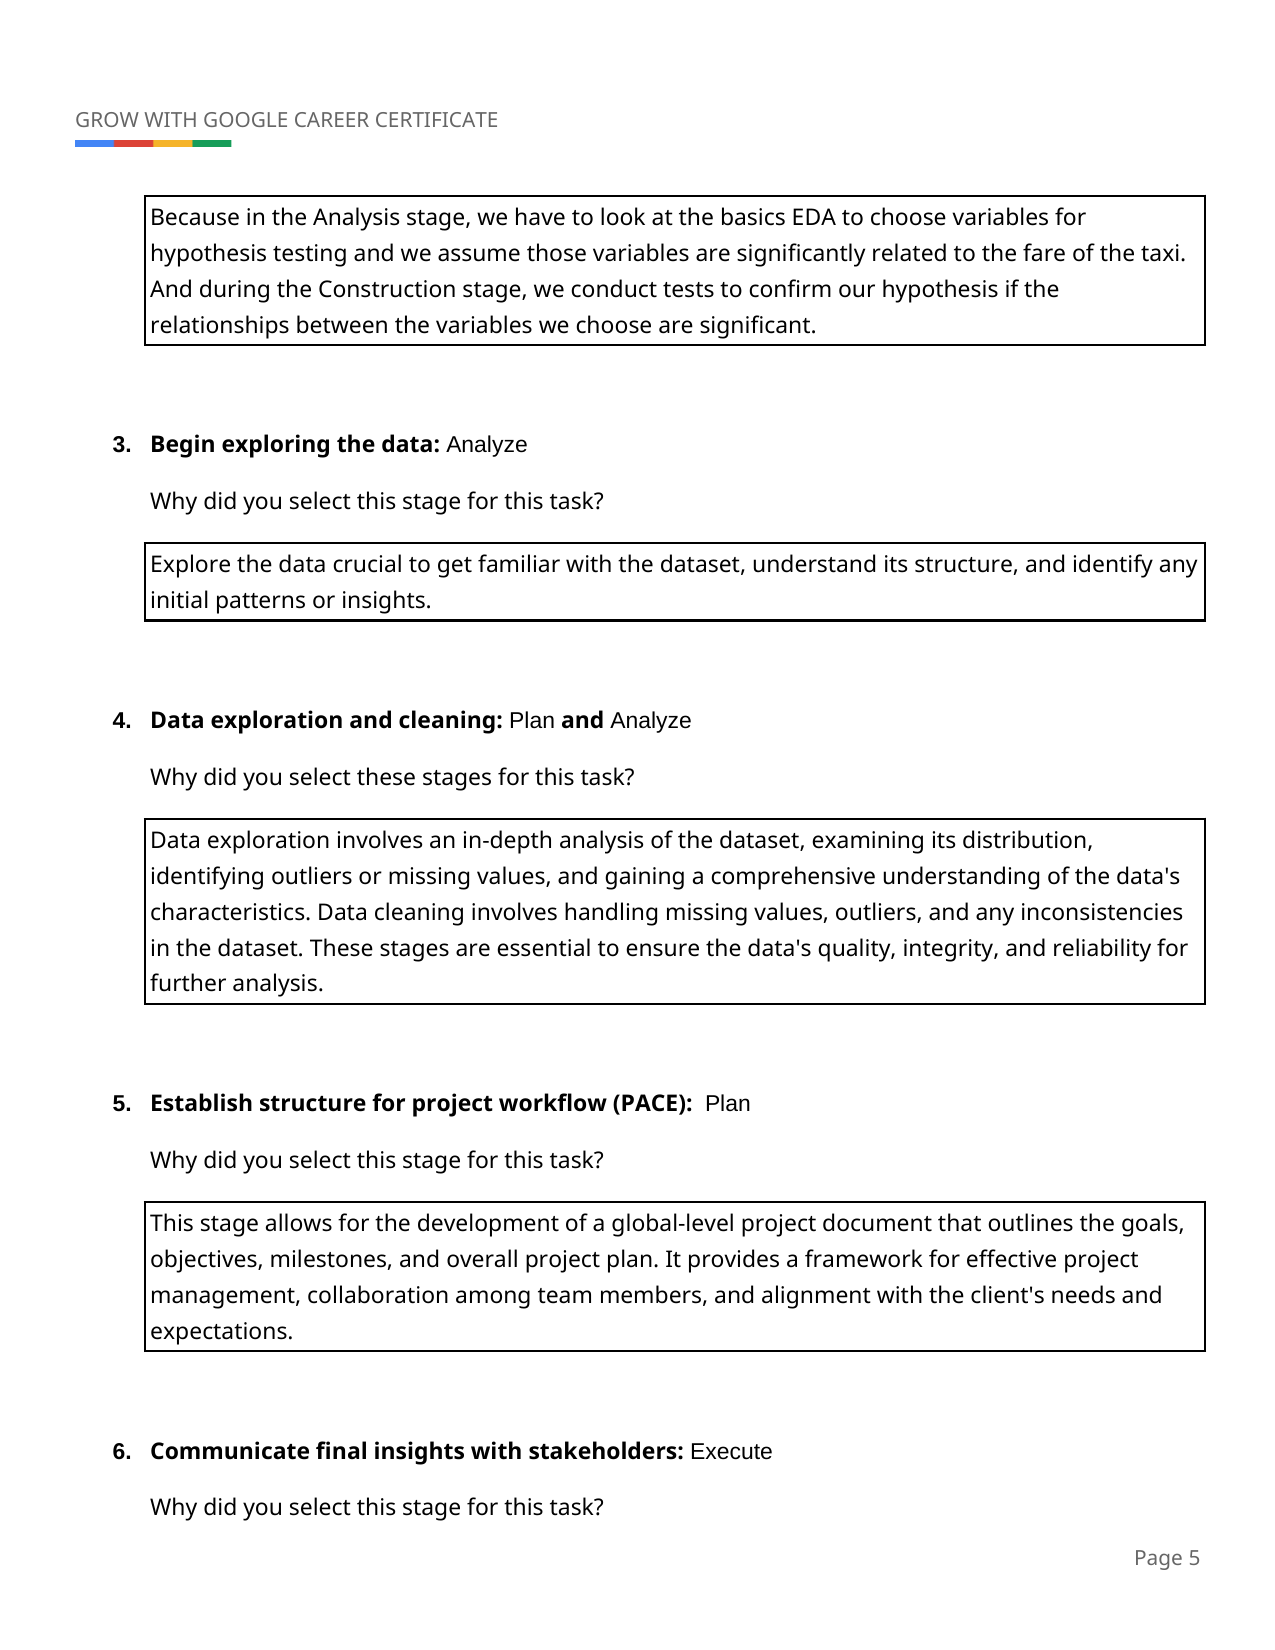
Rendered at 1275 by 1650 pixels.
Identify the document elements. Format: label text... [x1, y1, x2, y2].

text Why did you select this stage for this task? [150, 485, 1200, 516]
text Why did you select this stage for this task? [150, 1491, 1200, 1523]
text Data exploration involves an in-depth analysis of the dataset, examining its distribution, identifying outliers or missing values, and gaining a comprehensive understanding of the data's characteristics. Data cleaning involves handling missing values, outliers, and any inconsistencies in the dataset. These stages are essential to ensure the data's quality, integrity, and reliability for further analysis. [146, 820, 1204, 1003]
list Begin exploring the data: [112, 428, 1200, 459]
picture [75, 140, 232, 147]
list Establish structure for project workflow (PACE): [112, 1087, 1200, 1118]
list Communicate final insights with stakeholders: [112, 1434, 1200, 1466]
text Why did you select this stage for this task? [150, 1144, 1200, 1175]
text Explore the data crucial to get familiar with the dataset, understand its structure, and identify any initial patterns or insights. [146, 544, 1204, 619]
text Because in the Analysis stage, we have to look at the basics EDA to choose variables for hypothesis testing and we assume those variables are significantly related to the fare of the taxi. And during the Construction stage, we conduct tests to confirm our hypothesis if the relationships between the variables we choose are significant. [146, 197, 1204, 344]
text Why did you select these stages for this task? [150, 761, 1200, 792]
text This stage allows for the development of a global-level project document that outlines the goals, objectives, milestones, and overall project plan. It provides a framework for effective project management, collaboration among team members, and alignment with the client's needs and expectations. [146, 1203, 1204, 1350]
list Data exploration and cleaning: and [112, 704, 1200, 735]
